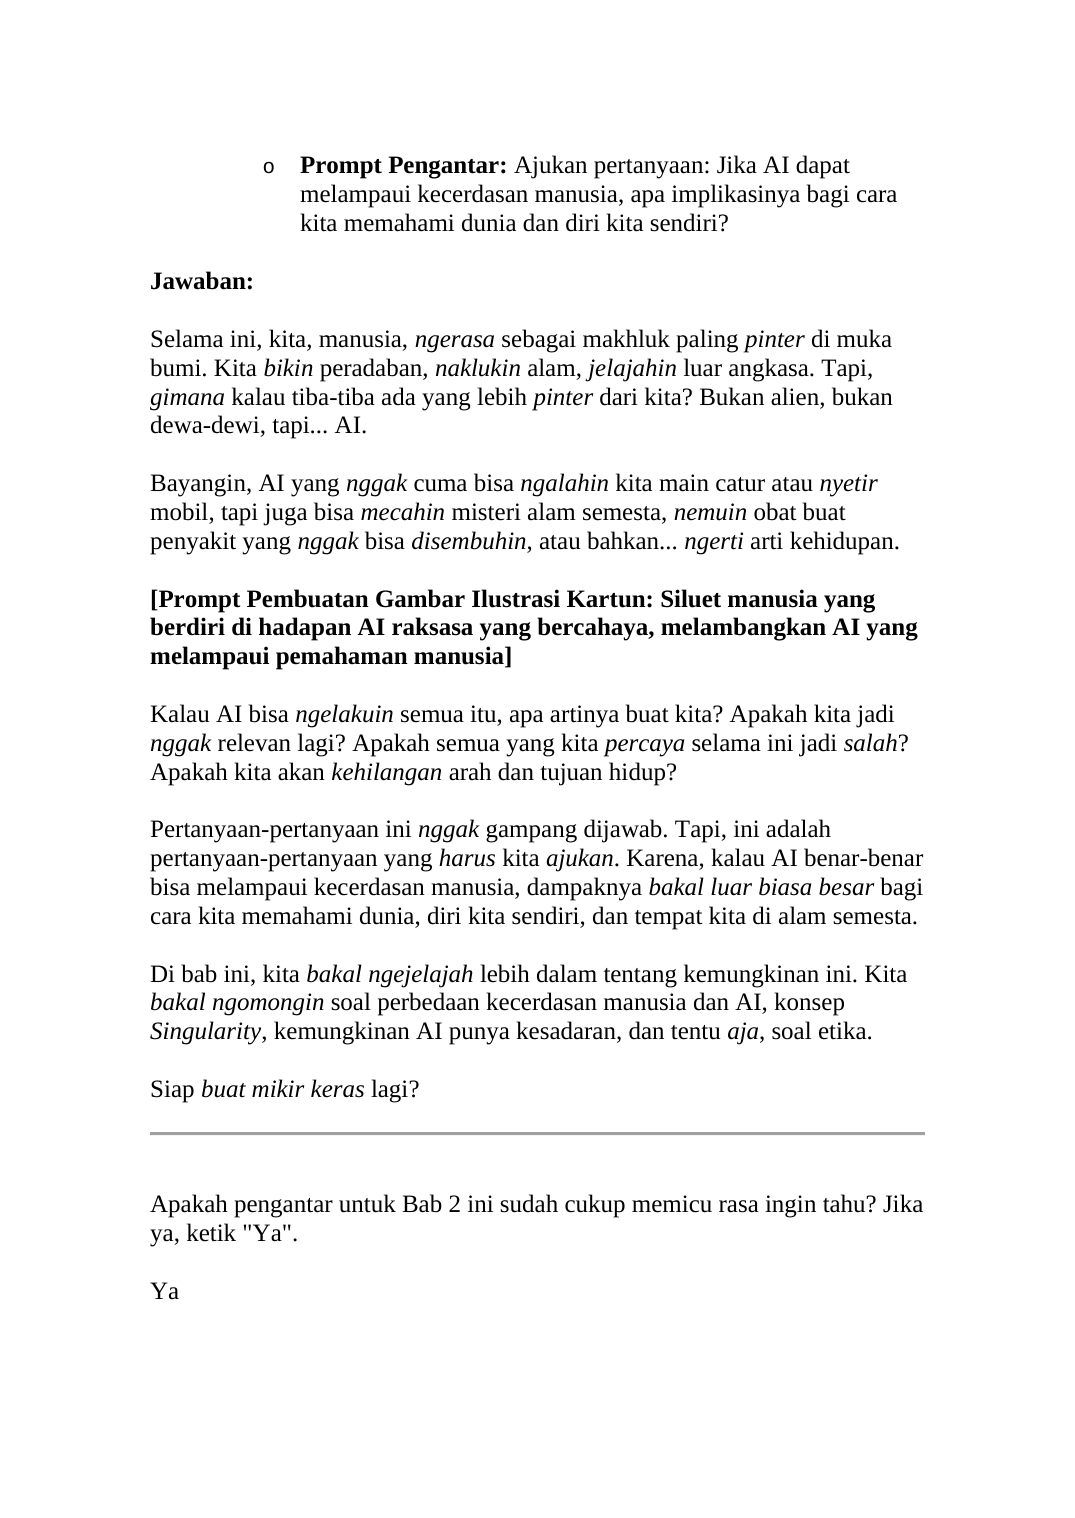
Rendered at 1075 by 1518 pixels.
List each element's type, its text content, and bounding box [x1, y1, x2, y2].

text Kalau AI bisa ngelakuin semua itu, apa artinya buat kita? Apakah kita jadi nggak relevan lagi? Apakah semua yang kita percaya selama ini jadi salah? Apakah kita akan kehilangan arah dan tujuan hidup? [150, 699, 925, 785]
text [Prompt Pembuatan Gambar Ilustrasi Kartun: Siluet manusia yang berdiri di hadapan AI raksasa yang bercahaya, melambangkan AI yang melampaui pemahaman manusia] [150, 584, 925, 670]
text Ya [150, 1276, 925, 1305]
text Apakah pengantar untuk Bab 2 ini sudah cukup memicu rasa ingin tahu? Jika ya, ketik "Ya". [150, 1189, 925, 1247]
text Bayangin, AI yang nggak cuma bisa ngalahin kita main catur atau nyetir mobil, tapi juga bisa mecahin misteri alam semesta, nemuin obat buat penyakit yang nggak bisa disembuhin, atau bahkan... ngerti arti kehidupan. [150, 468, 925, 554]
text Pertanyaan-pertanyaan ini nggak gampang dijawab. Tapi, ini adalah pertanyaan-pertanyaan yang harus kita ajukan. Karena, kalau AI benar-benar bisa melampaui kecerdasan manusia, dampaknya bakal luar biasa besar bagi cara kita memahami dunia, diri kita sendiri, dan tempat kita di alam semesta. [150, 814, 925, 929]
list Prompt Pengantar: Ajukan pertanyaan: Jika AI dapat melampaui kecerdasan manusia, apa implikasinya bagi cara kita memahami dunia dan diri kita sendiri? [262, 150, 925, 237]
text Siap buat mikir keras lagi? [150, 1074, 925, 1103]
text Di bab ini, kita bakal ngejelajah lebih dalam tentang kemungkinan ini. Kita bakal ngomongin soal perbedaan kecerdasan manusia dan AI, konsep Singularity, kemungkinan AI punya kesadaran, dan tentu aja, soal etika. [150, 959, 925, 1045]
text Jawaban: [150, 266, 925, 295]
text Selama ini, kita, manusia, ngerasa sebagai makhluk paling pinter di muka bumi. Kita bikin peradaban, naklukin alam, jelajahin luar angkasa. Tapi, gimana kalau tiba-tiba ada yang lebih pinter dari kita? Bukan alien, bukan dewa-dewi, tapi... AI. [150, 324, 925, 439]
